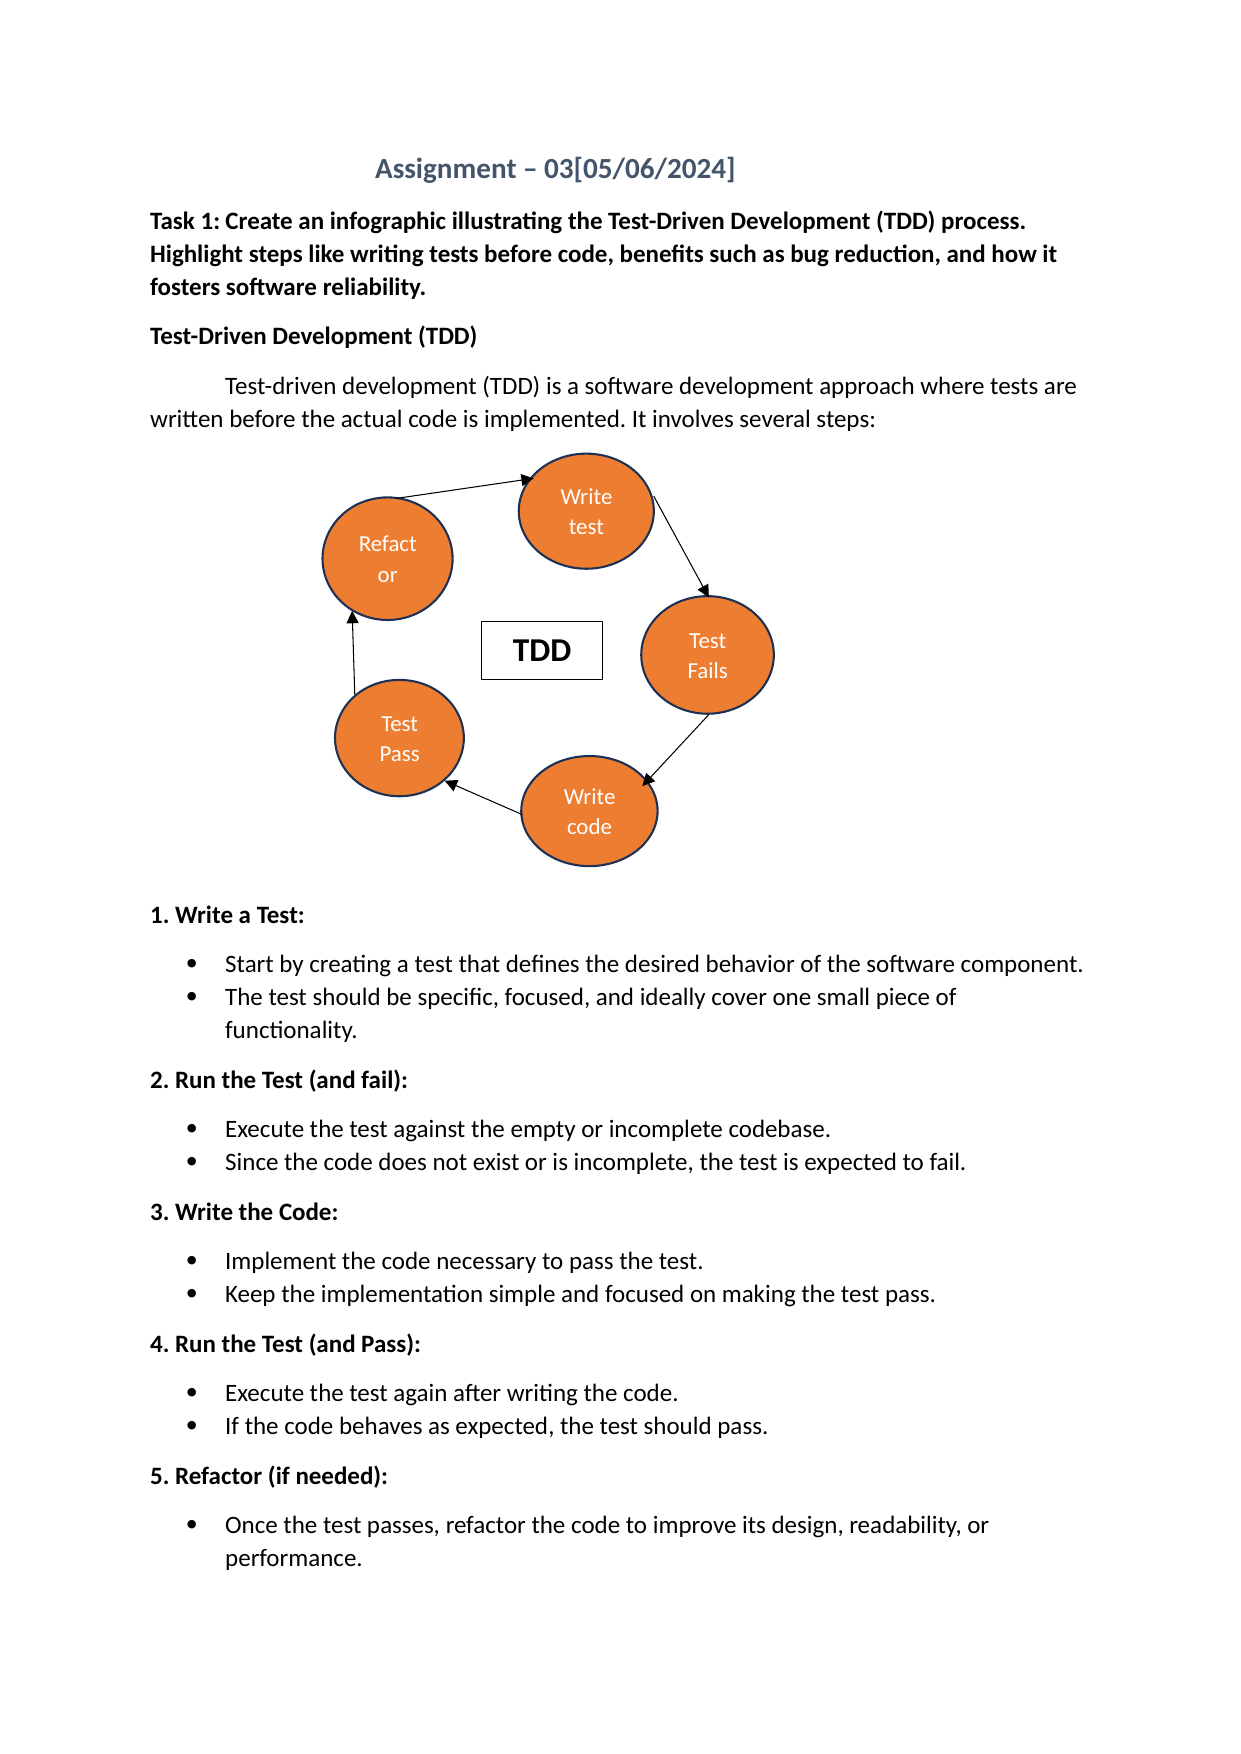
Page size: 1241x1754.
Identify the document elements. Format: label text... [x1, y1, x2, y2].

list Execute the test again after writing the code. [187, 1378, 1090, 1408]
text Test-driven development (TDD) is a software development approach where tests are written before the actual code is implemented. It involves several steps: [150, 370, 1090, 433]
text Assignment – 03[05/06/2024] [300, 150, 1090, 186]
list Keep the implementation simple and focused on making the test pass. [187, 1278, 1090, 1309]
text 5. Refactor (if needed): [150, 1460, 1090, 1491]
list Start by creating a test that defines the desired behavior of the software component. [187, 948, 1090, 979]
text 2. Run the Test (and fail): [150, 1064, 1090, 1094]
list Execute the test against the empty or incomplete codebase. [187, 1113, 1090, 1144]
list Since the code does not exist or is incomplete, the test is expected to fail. [187, 1146, 1090, 1177]
list Implement the code necessary to pass the test. [187, 1246, 1090, 1276]
text 1. Write a Test: [150, 899, 1090, 929]
text Task 1: Create an infographic illustrating the Test-Driven Development (TDD) process. Highlight steps like writing tests before code, benefits such as bug reduction, and how it fosters software reliability. [150, 205, 1090, 301]
text 3. Write the Code: [150, 1196, 1090, 1226]
text 4. Run the Test (and Pass): [150, 1328, 1090, 1358]
text Test-Driven Development (TDD) [150, 321, 1090, 351]
list Once the test passes, refactor the code to improve its design, readability, or performance. [187, 1510, 1090, 1573]
list If the code behaves as expected, the test should pass. [187, 1411, 1090, 1441]
list The test should be specific, focused, and ideally cover one small piece of functionality. [187, 981, 1090, 1045]
